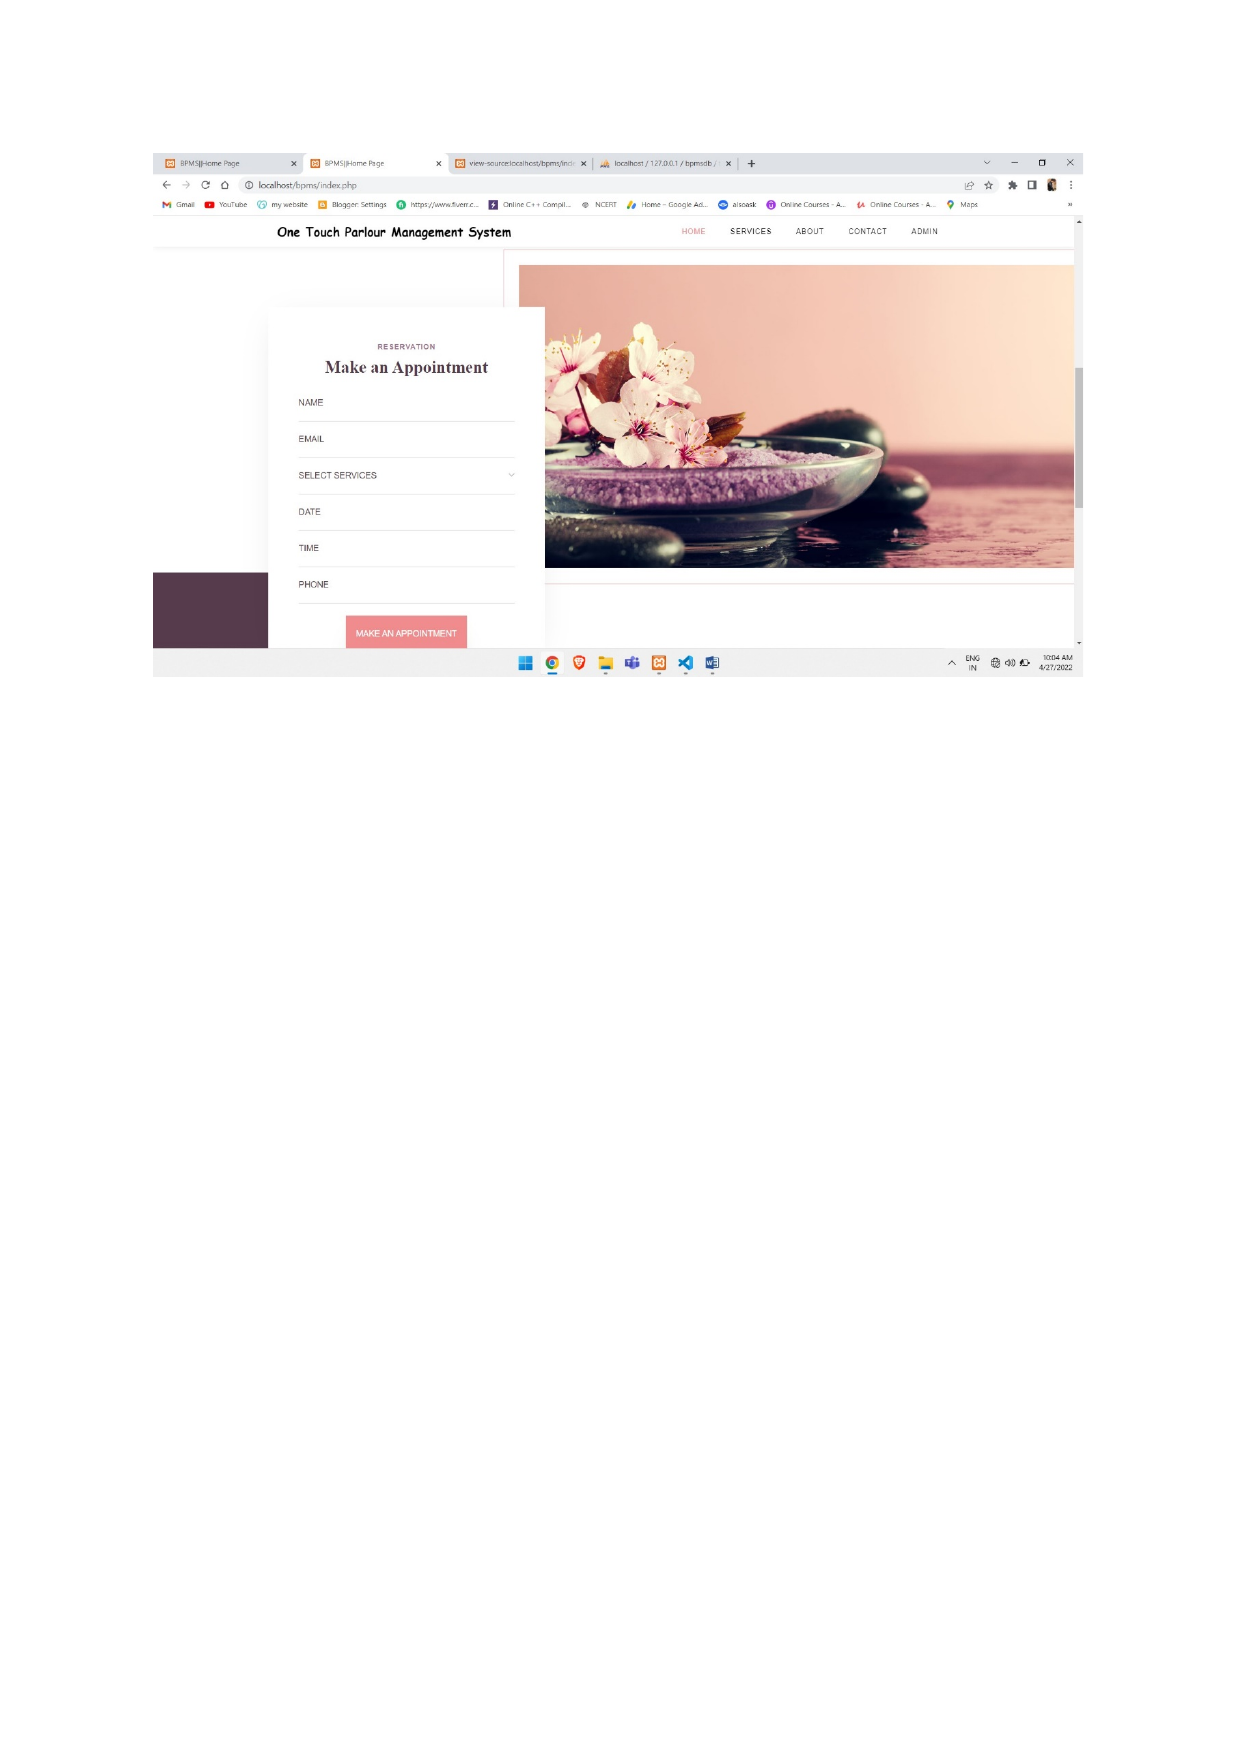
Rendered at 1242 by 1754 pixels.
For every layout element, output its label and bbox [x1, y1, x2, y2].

picture [153, 153, 1084, 677]
